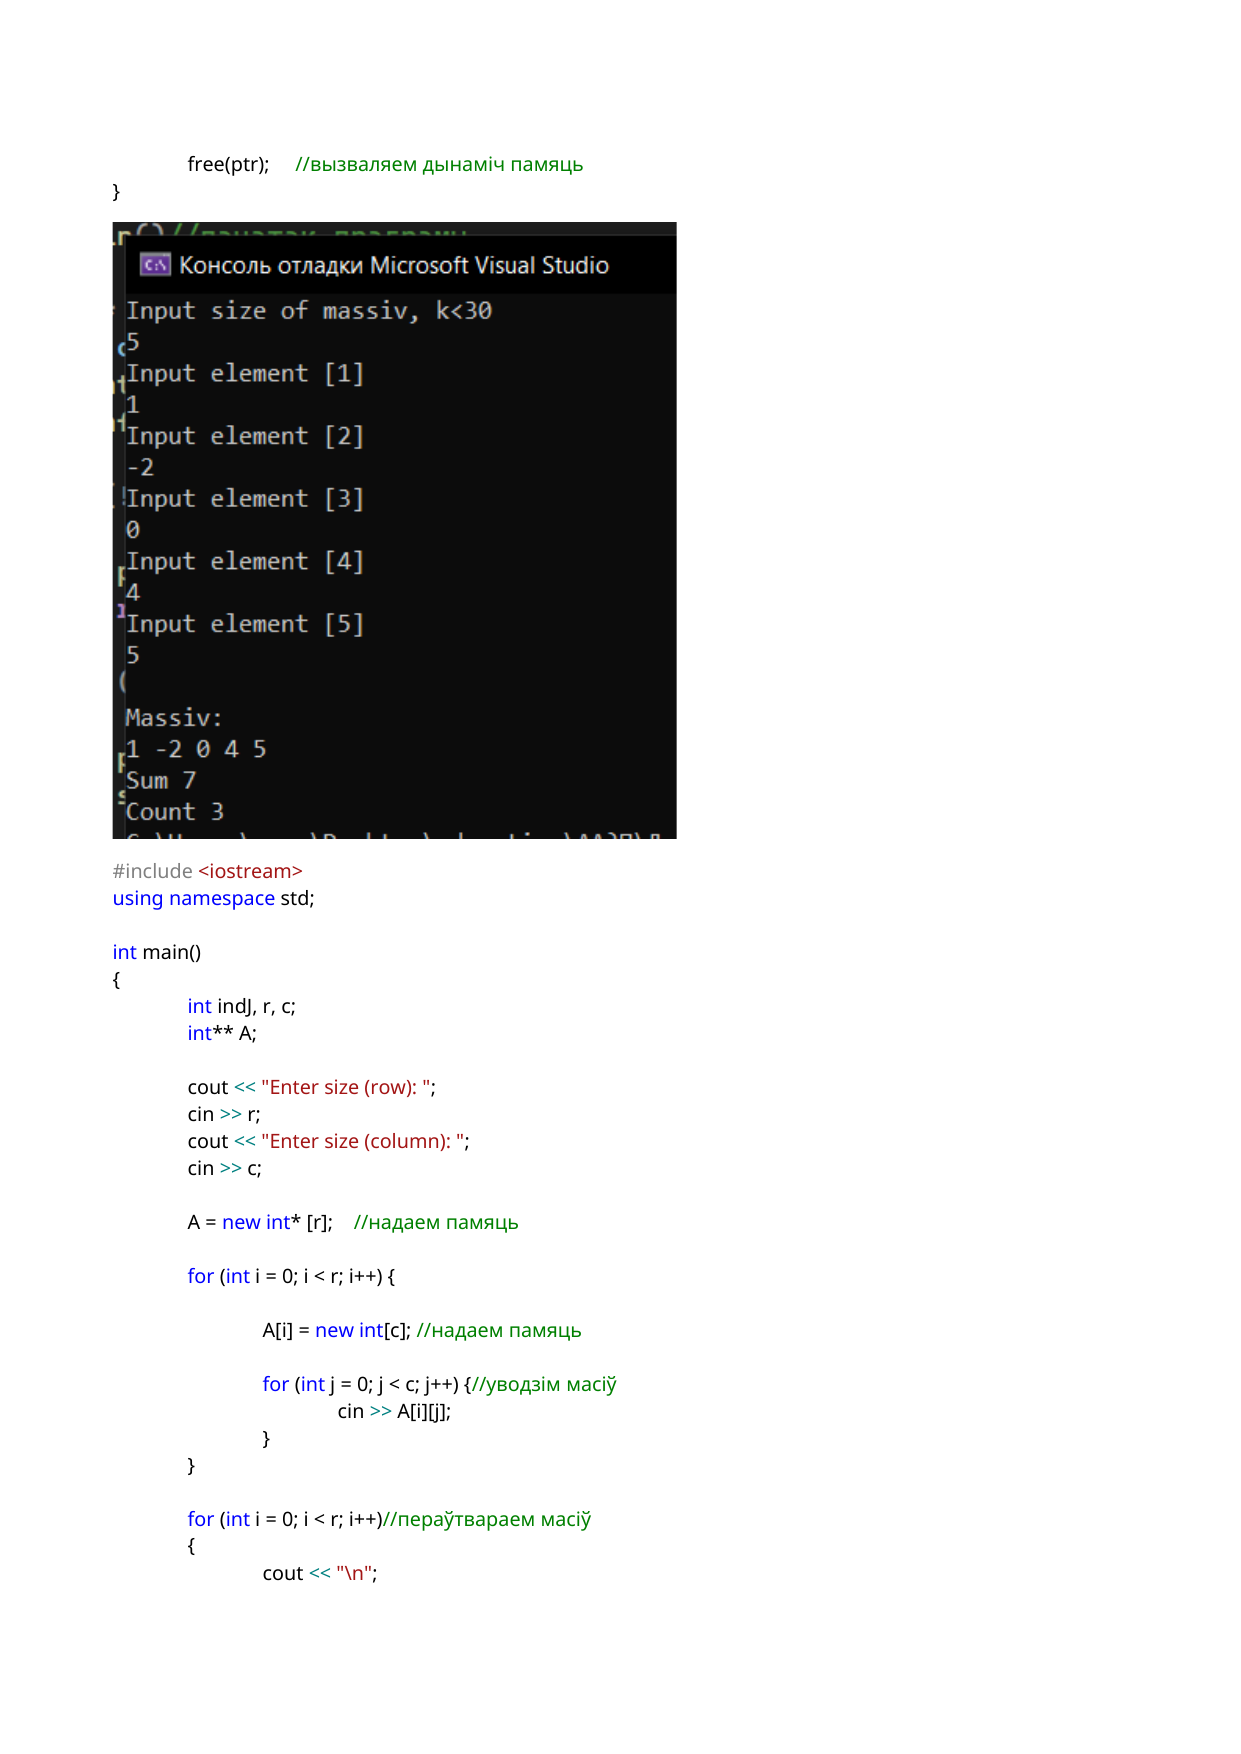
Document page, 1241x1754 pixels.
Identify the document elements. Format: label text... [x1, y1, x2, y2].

text { [112, 1532, 1128, 1559]
text free(ptr); //вызваляем дынаміч памяць [112, 150, 1128, 177]
text A[i] = new int[c]; //надаем памяць [112, 1316, 1128, 1343]
text cout << "\n"; [112, 1559, 1128, 1586]
text } [112, 1424, 1128, 1451]
text cout << "Enter size (row): "; [112, 1073, 1128, 1100]
picture [112, 222, 677, 839]
text int main() [112, 938, 1128, 965]
text #include <iostream> [112, 857, 1128, 884]
text cin >> A[i][j]; [112, 1397, 1128, 1424]
text cin >> r; [112, 1100, 1128, 1127]
text { [112, 965, 1128, 992]
text using namespace std; [112, 884, 1128, 911]
text cin >> c; [112, 1154, 1128, 1181]
text for (int j = 0; j < c; j++) {//уводзім масіў [112, 1370, 1128, 1397]
text int** A; [112, 1019, 1128, 1046]
text A = new int* [r]; //надаем памяць [112, 1208, 1128, 1235]
text int indJ, r, c; [112, 992, 1128, 1019]
text } [112, 1451, 1128, 1478]
text for (int i = 0; i < r; i++)//пераўтвараем масіў [112, 1505, 1128, 1532]
text cout << "Enter size (column): "; [112, 1127, 1128, 1154]
text } [112, 177, 1128, 204]
text for (int i = 0; i < r; i++) { [112, 1262, 1128, 1289]
